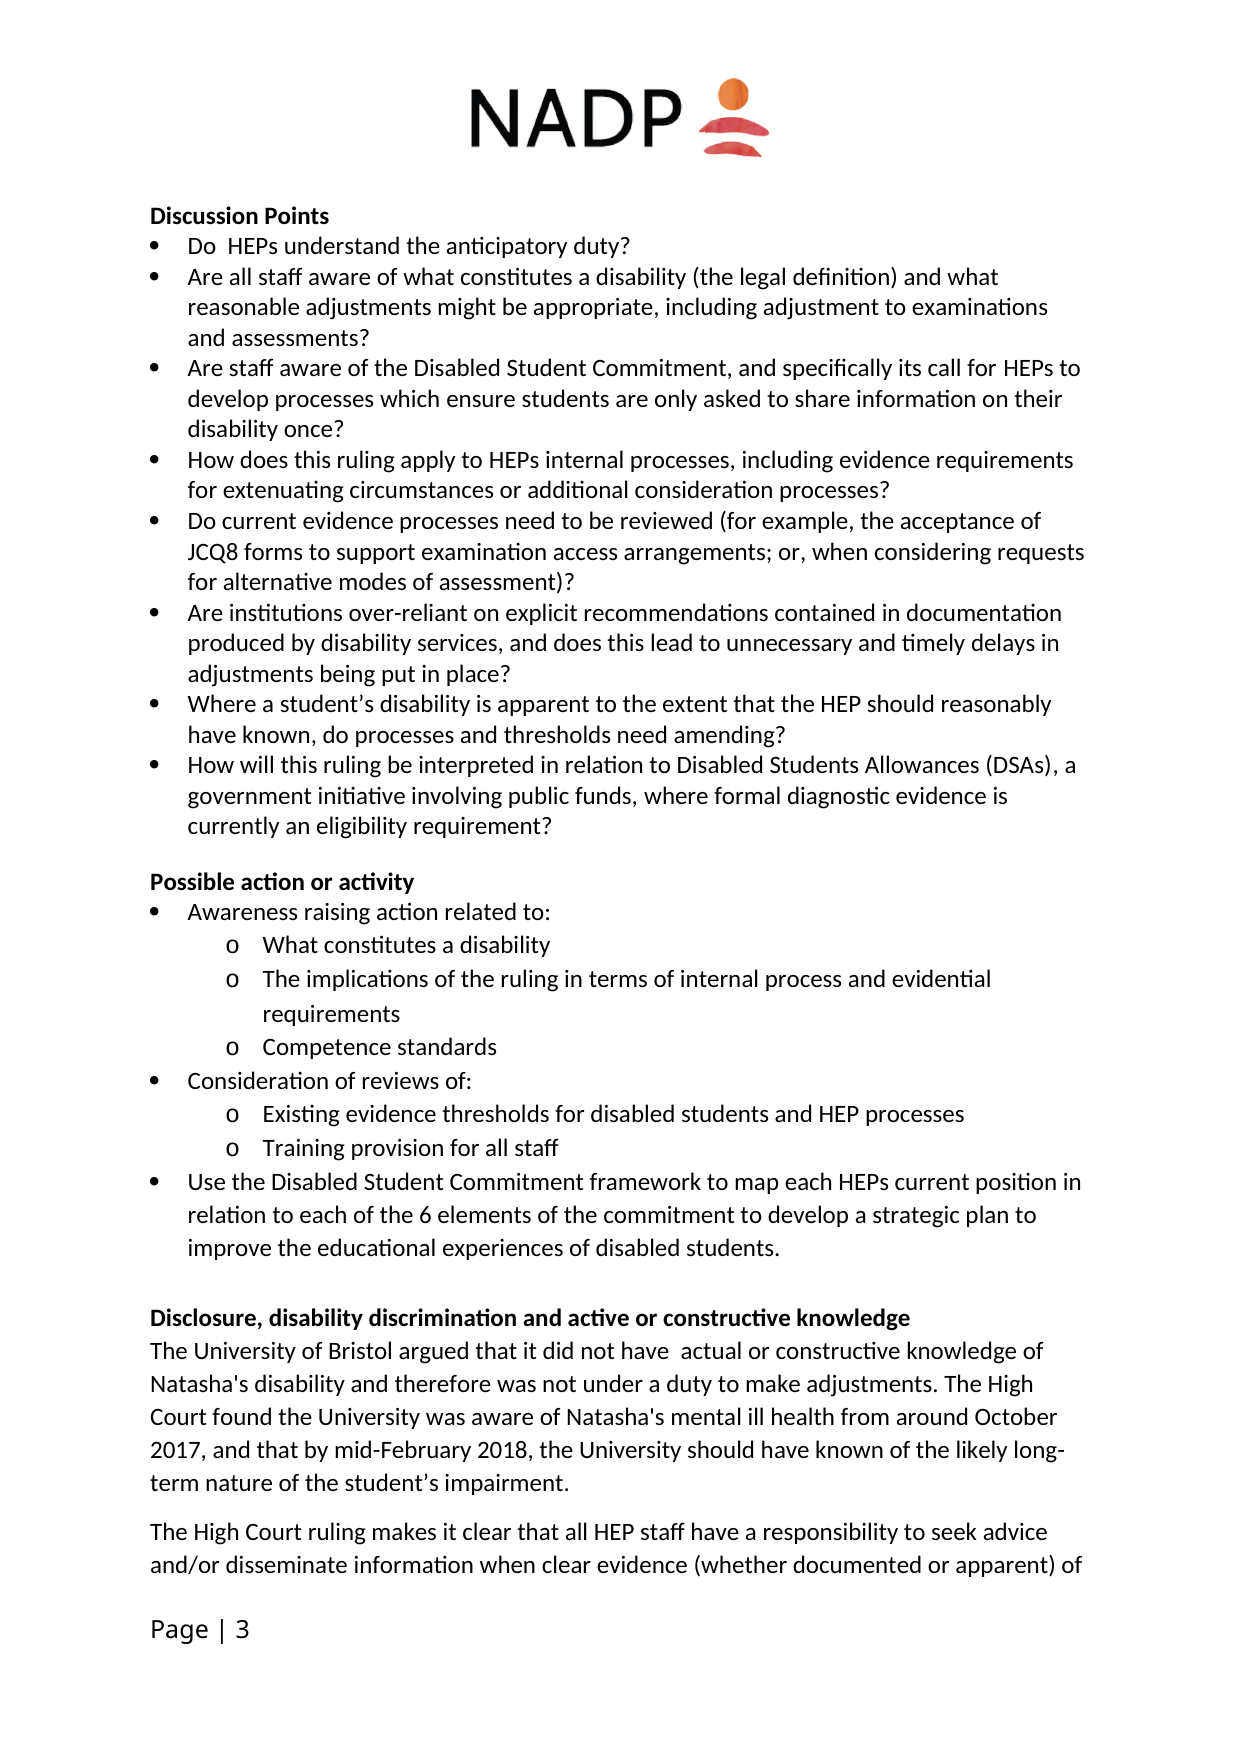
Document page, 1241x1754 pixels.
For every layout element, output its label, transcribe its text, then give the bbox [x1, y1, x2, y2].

list Awareness raising action related to: [150, 896, 1090, 927]
list Use the Disabled Student Commitment framework to map each HEPs current position in relation to each of the 6 elements of the commitment to develop a strategic plan to improve the educational experiences of disabled students. [150, 1166, 1090, 1263]
list How does this ruling apply to HEPs internal processes, including evidence requirements for extenuating circumstances or additional consideration processes? [150, 444, 1090, 505]
list How will this ruling be interpreted in relation to Disabled Students Allowances (DSAs), a government initiative involving public funds, where formal diagnostic evidence is currently an eligibility requirement? [150, 749, 1090, 841]
list Existing evidence thresholds for disabled students and HEP processes [225, 1098, 1090, 1130]
list Are all staff aware of what constitutes a disability (the legal definition) and what reasonable adjustments might be appropriate, including adjustment to examinations and assessments? [150, 261, 1090, 353]
subtitle Disclosure, disability discrimination and active or constructive knowledge [150, 1302, 1090, 1333]
subtitle Discussion Points [150, 200, 1090, 231]
list Do current evidence processes need to be reviewed (for example, the acceptance of JCQ8 forms to support examination access arrangements; or, when considering requests for alternative modes of assessment)? [150, 505, 1090, 597]
picture [459, 73, 782, 166]
list What constitutes a disability [225, 929, 1090, 961]
list Do HEPs understand the anticipatory duty? [150, 231, 1090, 261]
list Are institutions over-reliant on explicit recommendations contained in documentation produced by disability services, and does this lead to unnecessary and timely delays in adjustments being put in place? [150, 597, 1090, 688]
list Training provision for all staff [225, 1132, 1090, 1164]
list Competence standards [225, 1031, 1090, 1062]
text The University of Bristol argued that it did not have actual or constructive knowledge of Natasha's disability and therefore was not under a duty to make adjustments. The High Court found the University was aware of Natasha's mental ill health from around October 2017, and that by mid-February 2018, the University should have known of the likely long-term nature of the student’s impairment. [150, 1335, 1090, 1497]
list Where a student’s disability is apparent to the extent that the HEP should reasonably have known, do processes and thresholds need amending? [150, 688, 1090, 749]
subtitle Possible action or activity [150, 866, 1090, 896]
list Are staff aware of the Disabled Student Commitment, and specifically its call for HEPs to develop processes which ensure students are only asked to share information on their disability once? [150, 353, 1090, 444]
list Consideration of reviews of: [150, 1065, 1090, 1096]
list The implications of the ruling in terms of internal process and evidential requirements [225, 964, 1090, 1028]
